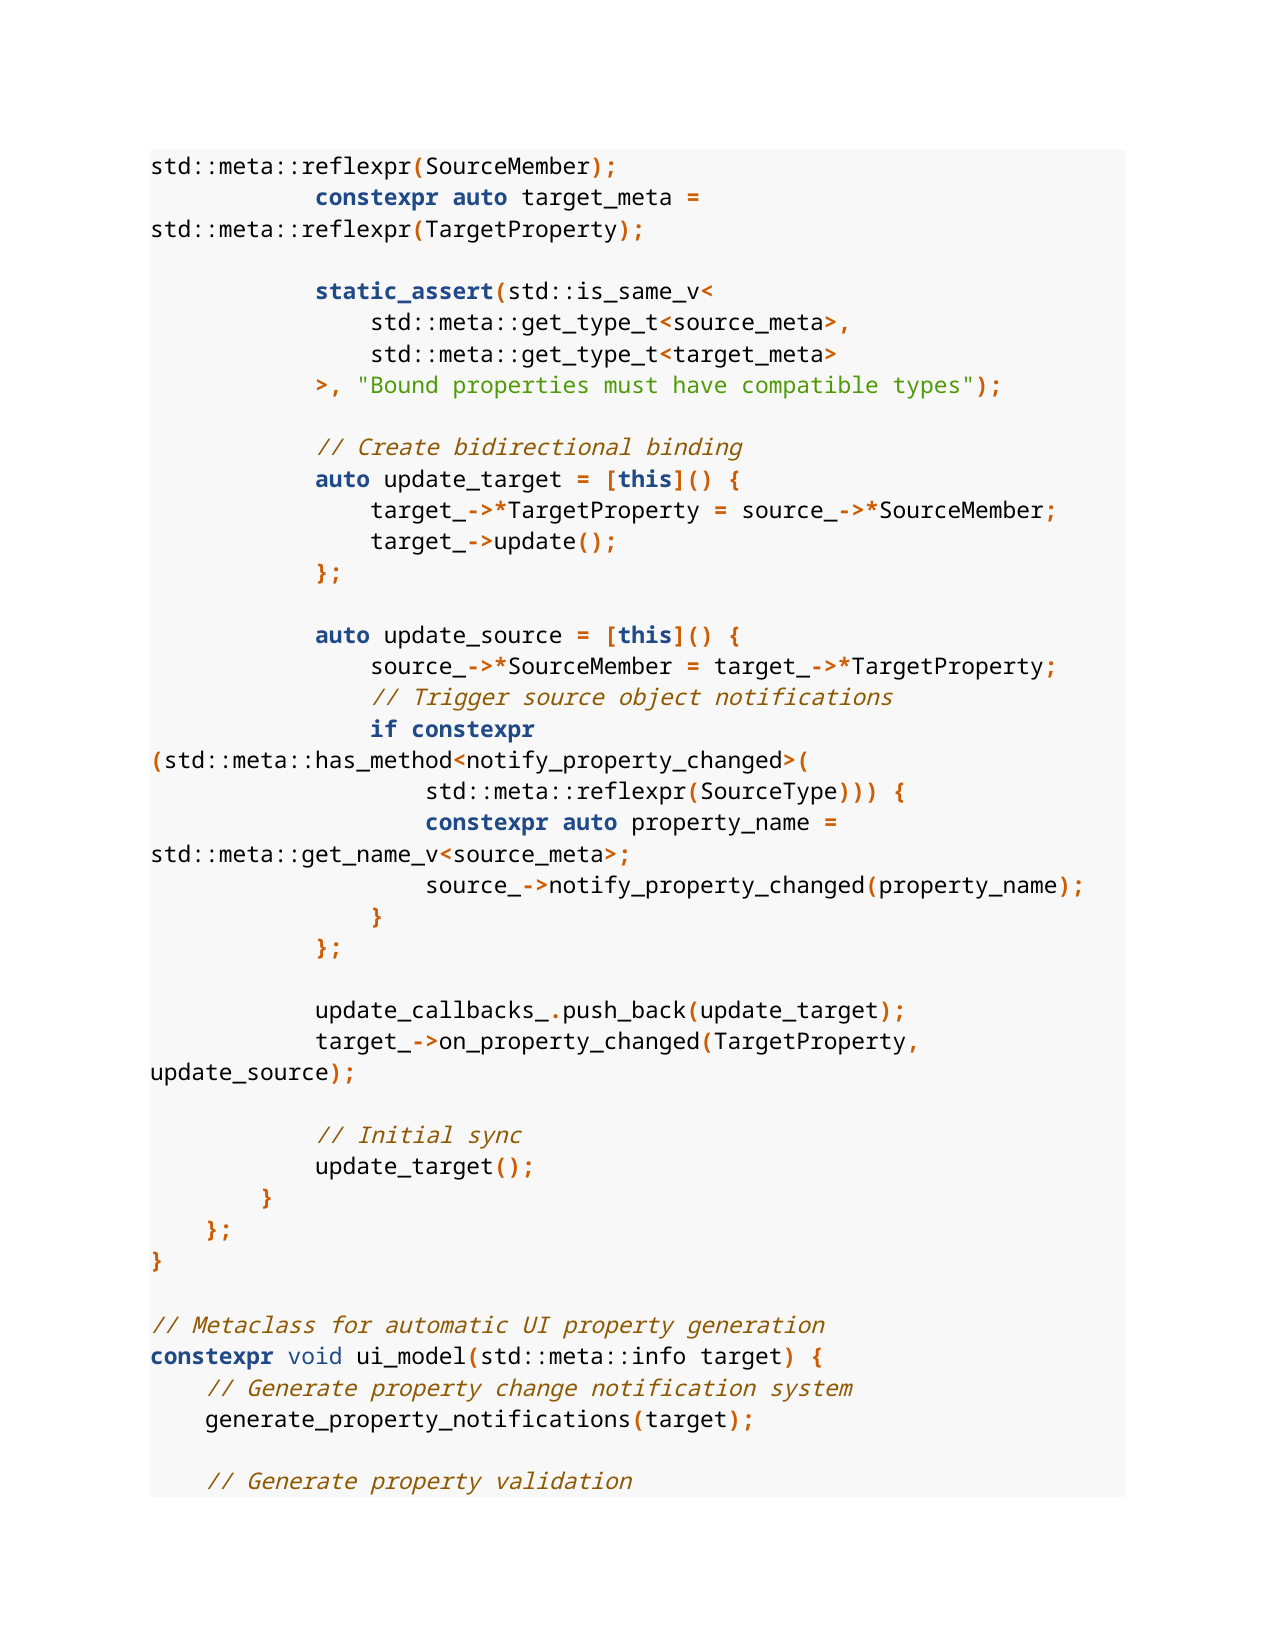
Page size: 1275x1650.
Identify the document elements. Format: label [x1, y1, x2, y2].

text [150, 150, 1125, 1497]
